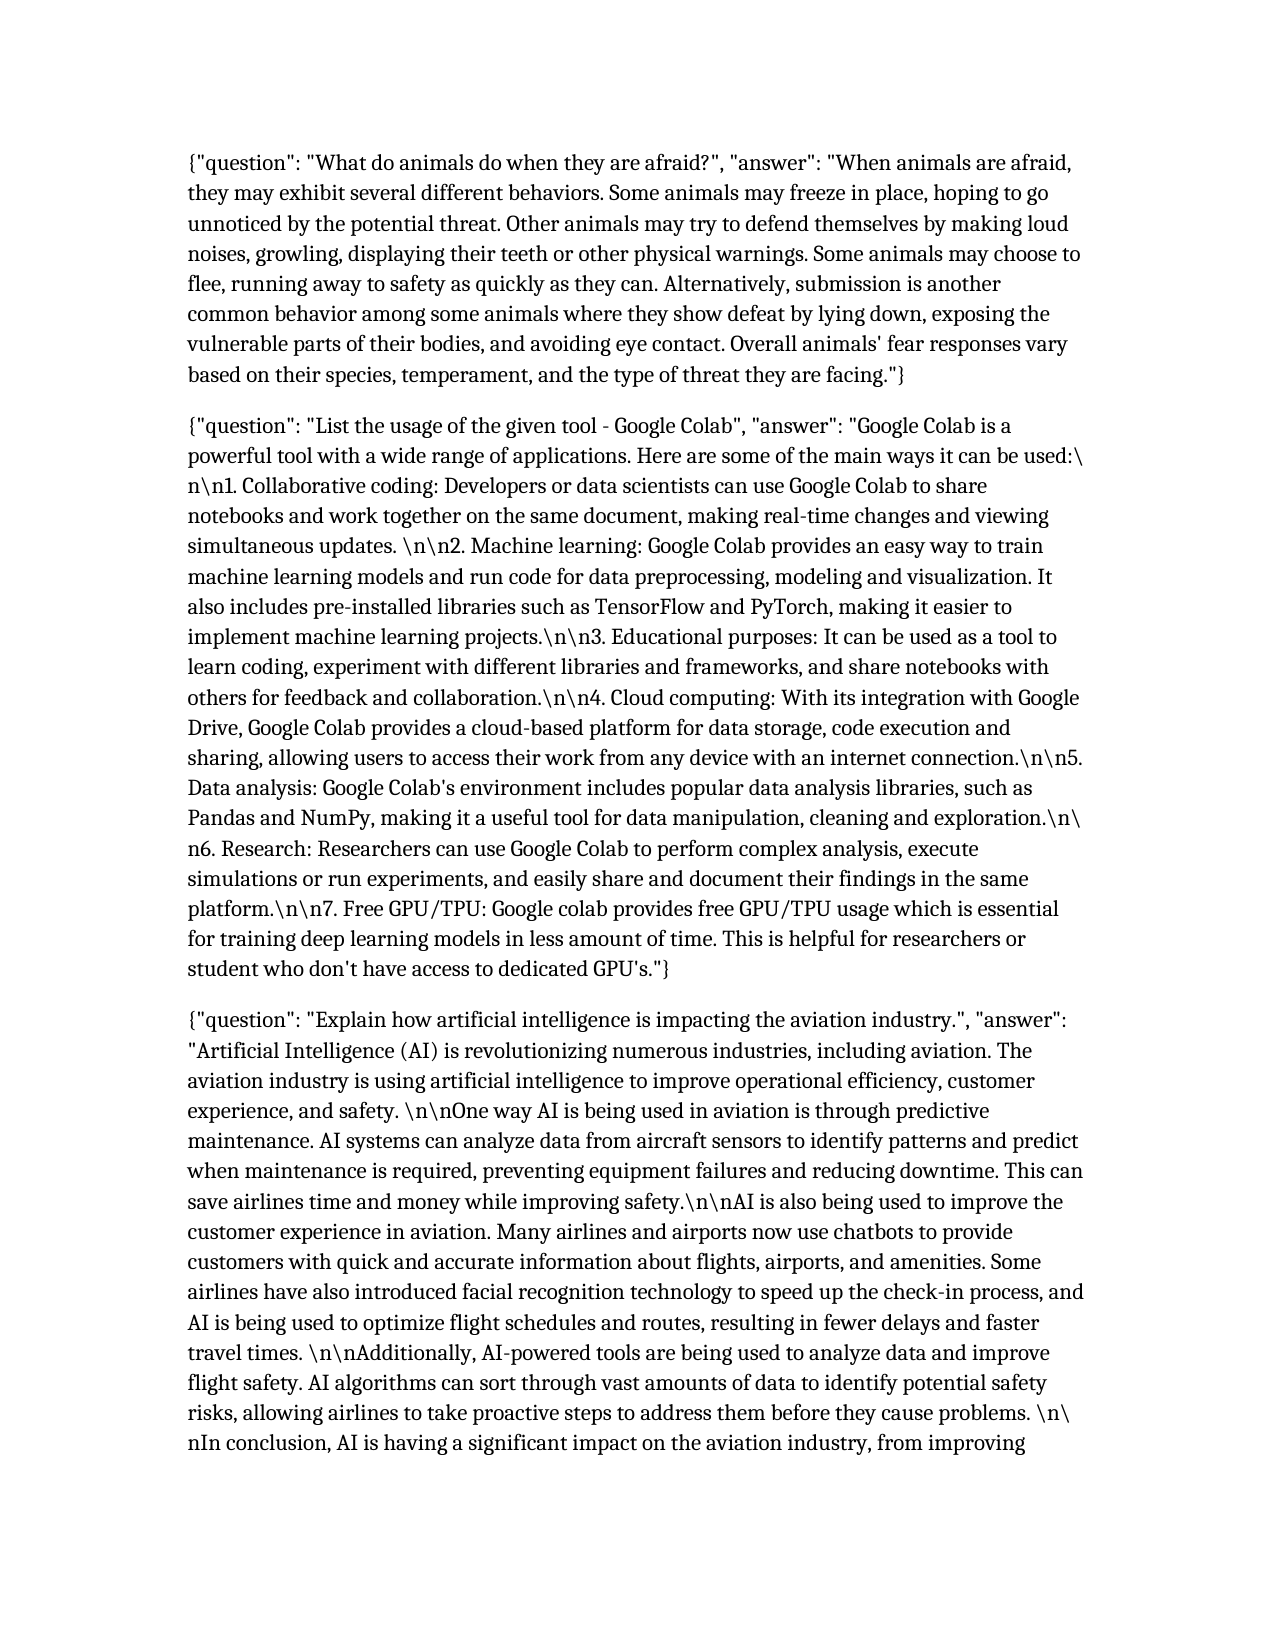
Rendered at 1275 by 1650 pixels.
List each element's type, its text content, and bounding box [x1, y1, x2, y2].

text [187, 1007, 1087, 1457]
text {"question": "List the usage of the given tool - Google Colab", "answer": "Google Colab is a powerful tool with a wide range of applications. Here are some of the main ways it can be used:\n\n1. Collaborative coding: Developers or data scientists can use Google Colab to share notebooks and work together on the same document, making real-time changes and viewing simultaneous updates. \n\n2. Machine learning: Google Colab provides an easy way to train machine learning models and run code for data preprocessing, modeling and visualization. It also includes pre-installed libraries such as TensorFlow and PyTorch, making it easier to implement machine learning projects.\n\n3. Educational purposes: It can be used as a tool to learn coding, experiment with different libraries and frameworks, and share notebooks with others for feedback and collaboration.\n\n4. Cloud computing: With its integration with Google Drive, Google Colab provides a cloud-based platform for data storage, code execution and sharing, allowing users to access their work from any device with an internet connection.\n\n5. Data analysis: Google Colab's environment includes popular data analysis libraries, such as Pandas and NumPy, making it a useful tool for data manipulation, cleaning and exploration.\n\n6. Research: Researchers can use Google Colab to perform complex analysis, execute simulations or run experiments, and easily share and document their findings in the same platform.\n\n7. Free GPU/TPU: Google colab provides free GPU/TPU usage which is essential for training deep learning models in less amount of time. This is helpful for researchers or student who don't have access to dedicated GPU's."} [187, 412, 1087, 983]
text {"question": "What do animals do when they are afraid?", "answer": "When animals are afraid, they may exhibit several different behaviors. Some animals may freeze in place, hoping to go unnoticed by the potential threat. Other animals may try to defend themselves by making loud noises, growling, displaying their teeth or other physical warnings. Some animals may choose to flee, running away to safety as quickly as they can. Alternatively, submission is another common behavior among some animals where they show defeat by lying down, exposing the vulnerable parts of their bodies, and avoiding eye contact. Overall animals' fear responses vary based on their species, temperament, and the type of threat they are facing."} [187, 150, 1087, 388]
